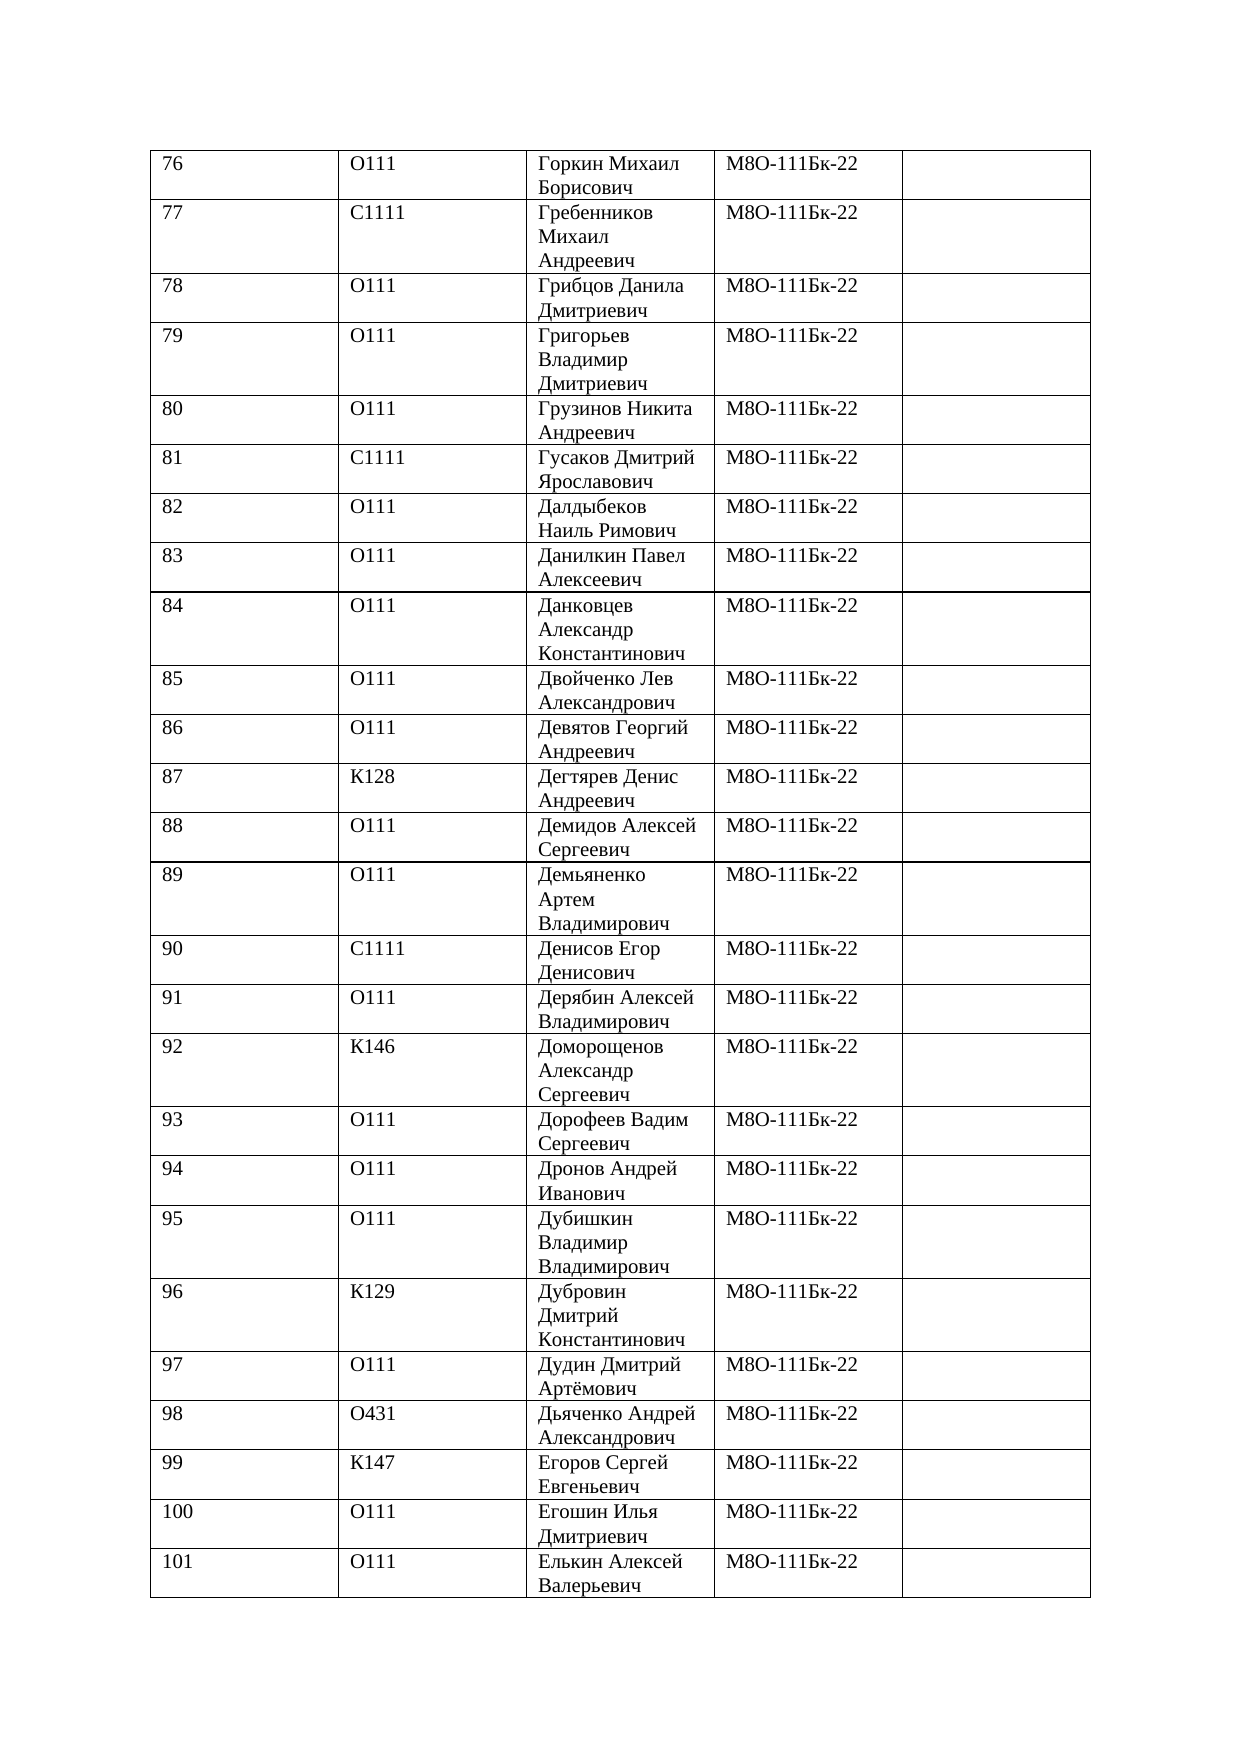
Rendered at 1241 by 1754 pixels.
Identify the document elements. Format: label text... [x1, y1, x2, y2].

table_cell М8О-111Бк-22 [715, 985, 902, 1033]
table_cell О111 [339, 1549, 526, 1597]
table_cell [903, 1401, 1090, 1449]
table_cell К128 [339, 764, 526, 812]
table_cell М8О-111Бк-22 [715, 1279, 902, 1351]
table_cell О111 [339, 666, 526, 714]
table_cell К129 [339, 1279, 526, 1351]
table_cell О111 [339, 274, 526, 322]
table_cell О111 [339, 985, 526, 1033]
table_cell [903, 666, 1090, 714]
table_cell Дьяченко Андрей Александрович [527, 1401, 714, 1449]
table_cell О111 [339, 715, 526, 763]
table_cell [903, 863, 1090, 934]
table_cell О111 [339, 593, 526, 665]
table_cell 81 [151, 445, 338, 493]
table_cell С1111 [339, 200, 526, 272]
table_cell [903, 936, 1090, 984]
table_cell О111 [339, 1500, 526, 1548]
table_cell [903, 200, 1090, 272]
table_cell [903, 813, 1090, 861]
table_cell М8О-111Бк-22 [715, 593, 902, 665]
table_cell Демидов Алексей Сергеевич [527, 813, 714, 861]
table_cell Горкин Михаил Борисович [527, 151, 714, 199]
table_cell Дудин Дмитрий Артёмович [527, 1352, 714, 1400]
table_cell [903, 1034, 1090, 1106]
table_cell [903, 445, 1090, 493]
table_cell 79 [151, 323, 338, 395]
table_cell Грибцов Данила Дмитриевич [527, 274, 714, 322]
table_cell О111 [339, 1156, 526, 1204]
table_cell М8О-111Бк-22 [715, 151, 902, 199]
table_cell М8О-111Бк-22 [715, 936, 902, 984]
table_cell 85 [151, 666, 338, 714]
table_cell 87 [151, 764, 338, 812]
table_cell Елькин Алексей Валерьевич [527, 1549, 714, 1597]
table_cell Грузинов Никита Андреевич [527, 396, 714, 444]
table_cell 77 [151, 200, 338, 272]
table_cell М8О-111Бк-22 [715, 1549, 902, 1597]
table_cell М8О-111Бк-22 [715, 1107, 902, 1155]
table_cell [903, 543, 1090, 591]
table_cell С1111 [339, 936, 526, 984]
table_cell 76 [151, 151, 338, 199]
table_cell 86 [151, 715, 338, 763]
table_cell М8О-111Бк-22 [715, 863, 902, 934]
table_cell Григорьев Владимир Дмитриевич [527, 323, 714, 395]
table_cell [903, 323, 1090, 395]
table_cell [903, 1500, 1090, 1548]
table_cell [903, 396, 1090, 444]
table_cell [903, 151, 1090, 199]
table_cell О111 [339, 813, 526, 861]
table_cell [903, 1206, 1090, 1278]
table_cell 93 [151, 1107, 338, 1155]
table_cell О111 [339, 151, 526, 199]
table_cell 96 [151, 1279, 338, 1351]
table_cell 83 [151, 543, 338, 591]
table_cell [903, 494, 1090, 542]
table_cell 97 [151, 1352, 338, 1400]
table_cell М8О-111Бк-22 [715, 396, 902, 444]
table_cell [903, 1450, 1090, 1498]
table_cell М8О-111Бк-22 [715, 715, 902, 763]
table_cell Двойченко Лев Александрович [527, 666, 714, 714]
table_cell 95 [151, 1206, 338, 1278]
table_cell 92 [151, 1034, 338, 1106]
table_cell Дорофеев Вадим Сергеевич [527, 1107, 714, 1155]
table_cell 82 [151, 494, 338, 542]
table_cell О111 [339, 1352, 526, 1400]
table_cell Демьяненко Артем Владимирович [527, 863, 714, 934]
table_cell 99 [151, 1450, 338, 1498]
table_cell Гребенников Михаил Андреевич [527, 200, 714, 272]
table_cell Дубишкин Владимир Владимирович [527, 1206, 714, 1278]
table_cell М8О-111Бк-22 [715, 494, 902, 542]
table_cell О111 [339, 543, 526, 591]
table_cell 88 [151, 813, 338, 861]
table_cell О111 [339, 323, 526, 395]
table_cell 91 [151, 985, 338, 1033]
table_cell М8О-111Бк-22 [715, 1206, 902, 1278]
table_cell М8О-111Бк-22 [715, 1156, 902, 1204]
table_cell Дубровин Дмитрий Константинович [527, 1279, 714, 1351]
table_cell М8О-111Бк-22 [715, 1401, 902, 1449]
table_cell Денисов Егор Денисович [527, 936, 714, 984]
table_cell О111 [339, 396, 526, 444]
table_cell О111 [339, 1206, 526, 1278]
table_cell Девятов Георгий Андреевич [527, 715, 714, 763]
table_cell Дегтярев Денис Андреевич [527, 764, 714, 812]
table_cell М8О-111Бк-22 [715, 1450, 902, 1498]
table_cell [903, 985, 1090, 1033]
table_cell 78 [151, 274, 338, 322]
table_cell О111 [339, 863, 526, 934]
table_cell О111 [339, 1107, 526, 1155]
table_cell [903, 274, 1090, 322]
table_cell К146 [339, 1034, 526, 1106]
table_cell [903, 593, 1090, 665]
table_cell 84 [151, 593, 338, 665]
table_cell 94 [151, 1156, 338, 1204]
table_cell М8О-111Бк-22 [715, 1352, 902, 1400]
table_cell Данилкин Павел Алексеевич [527, 543, 714, 591]
table_cell М8О-111Бк-22 [715, 543, 902, 591]
table_cell 89 [151, 863, 338, 934]
table_cell Дерябин Алексей Владимирович [527, 985, 714, 1033]
table_cell 98 [151, 1401, 338, 1449]
table_cell М8О-111Бк-22 [715, 1034, 902, 1106]
table_cell О111 [339, 494, 526, 542]
table_cell М8О-111Бк-22 [715, 764, 902, 812]
table_cell М8О-111Бк-22 [715, 200, 902, 272]
table_cell О431 [339, 1401, 526, 1449]
table_cell М8О-111Бк-22 [715, 445, 902, 493]
table_cell К147 [339, 1450, 526, 1498]
table_cell [903, 764, 1090, 812]
table_cell Егошин Илья Дмитриевич [527, 1500, 714, 1548]
table_cell М8О-111Бк-22 [715, 1500, 902, 1548]
table_cell М8О-111Бк-22 [715, 323, 902, 395]
table_cell 101 [151, 1549, 338, 1597]
table_cell Гусаков Дмитрий Ярославович [527, 445, 714, 493]
table_cell М8О-111Бк-22 [715, 666, 902, 714]
table_cell [903, 1352, 1090, 1400]
table_cell 80 [151, 396, 338, 444]
table_cell Далдыбеков Наиль Римович [527, 494, 714, 542]
table_cell С1111 [339, 445, 526, 493]
table_cell Дронов Андрей Иванович [527, 1156, 714, 1204]
table_cell М8О-111Бк-22 [715, 813, 902, 861]
table_cell Данковцев Александр Константинович [527, 593, 714, 665]
table_cell 90 [151, 936, 338, 984]
table_cell [903, 715, 1090, 763]
table_cell М8О-111Бк-22 [715, 274, 902, 322]
table_cell [903, 1107, 1090, 1155]
table_cell [903, 1156, 1090, 1204]
table_cell [903, 1279, 1090, 1351]
table_cell Егоров Сергей Евгеньевич [527, 1450, 714, 1498]
table_cell 100 [151, 1500, 338, 1548]
table_cell [903, 1549, 1090, 1597]
table_cell Доморощенов Александр Сергеевич [527, 1034, 714, 1106]
